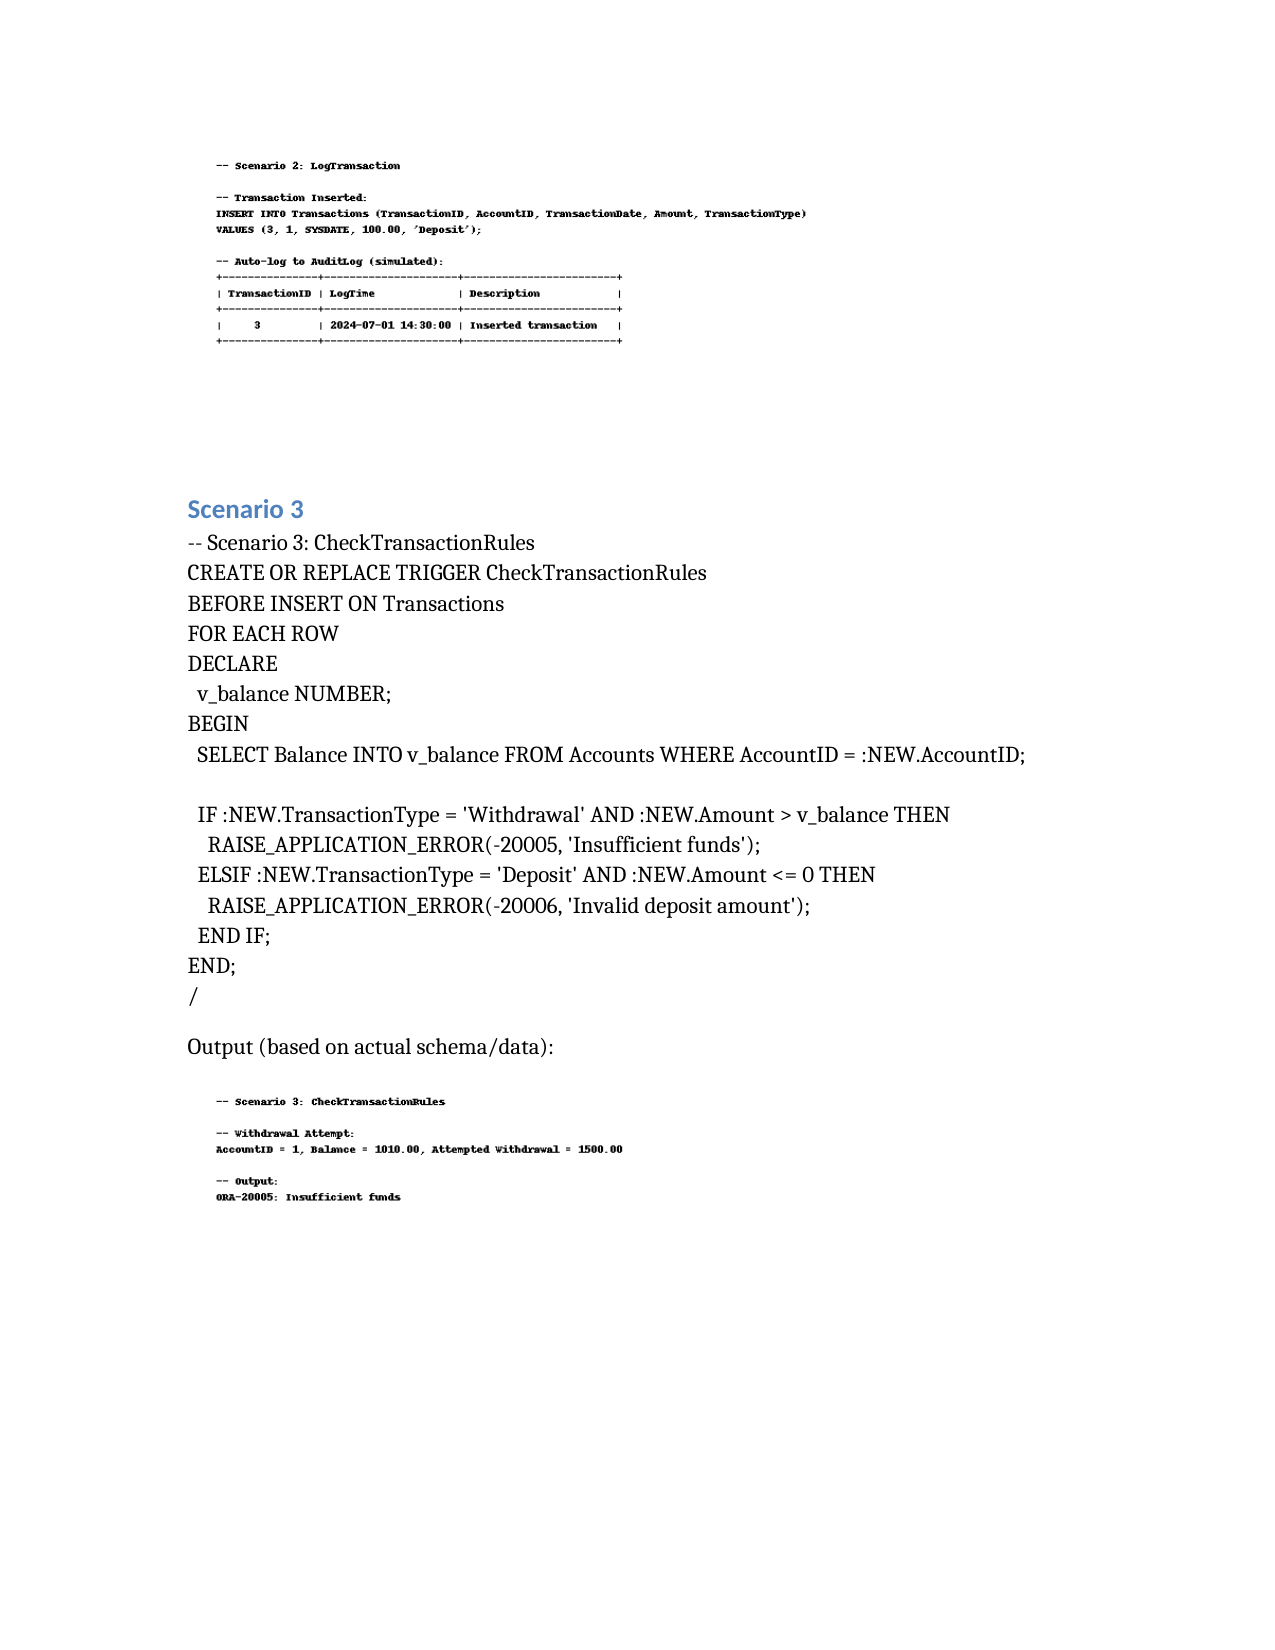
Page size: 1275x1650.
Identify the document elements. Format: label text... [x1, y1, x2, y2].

picture [206, 150, 1032, 468]
text Output (based on actual schema/data): [187, 1034, 1087, 1060]
picture [206, 1085, 1032, 1403]
subtitle Scenario 3 [187, 492, 1087, 525]
text -- Scenario 3: CheckTransactionRules CREATE OR REPLACE TRIGGER CheckTransactionRules BEFORE INSERT ON Transactions FOR EACH ROW DECLARE v_balance NUMBER; BEGIN SELECT Balance INTO v_balance FROM Accounts WHERE AccountID = :NEW.AccountID; IF :NEW.TransactionType = 'Withdrawal' AND :NEW.Amount > v_balance THEN RAISE_APPLICATION_ERROR(-20005, 'Insufficient funds'); ELSIF :NEW.TransactionType = 'Deposit' AND :NEW.Amount <= 0 THEN RAISE_APPLICATION_ERROR(-20006, 'Invalid deposit amount'); END IF; END; / [187, 530, 1087, 1009]
